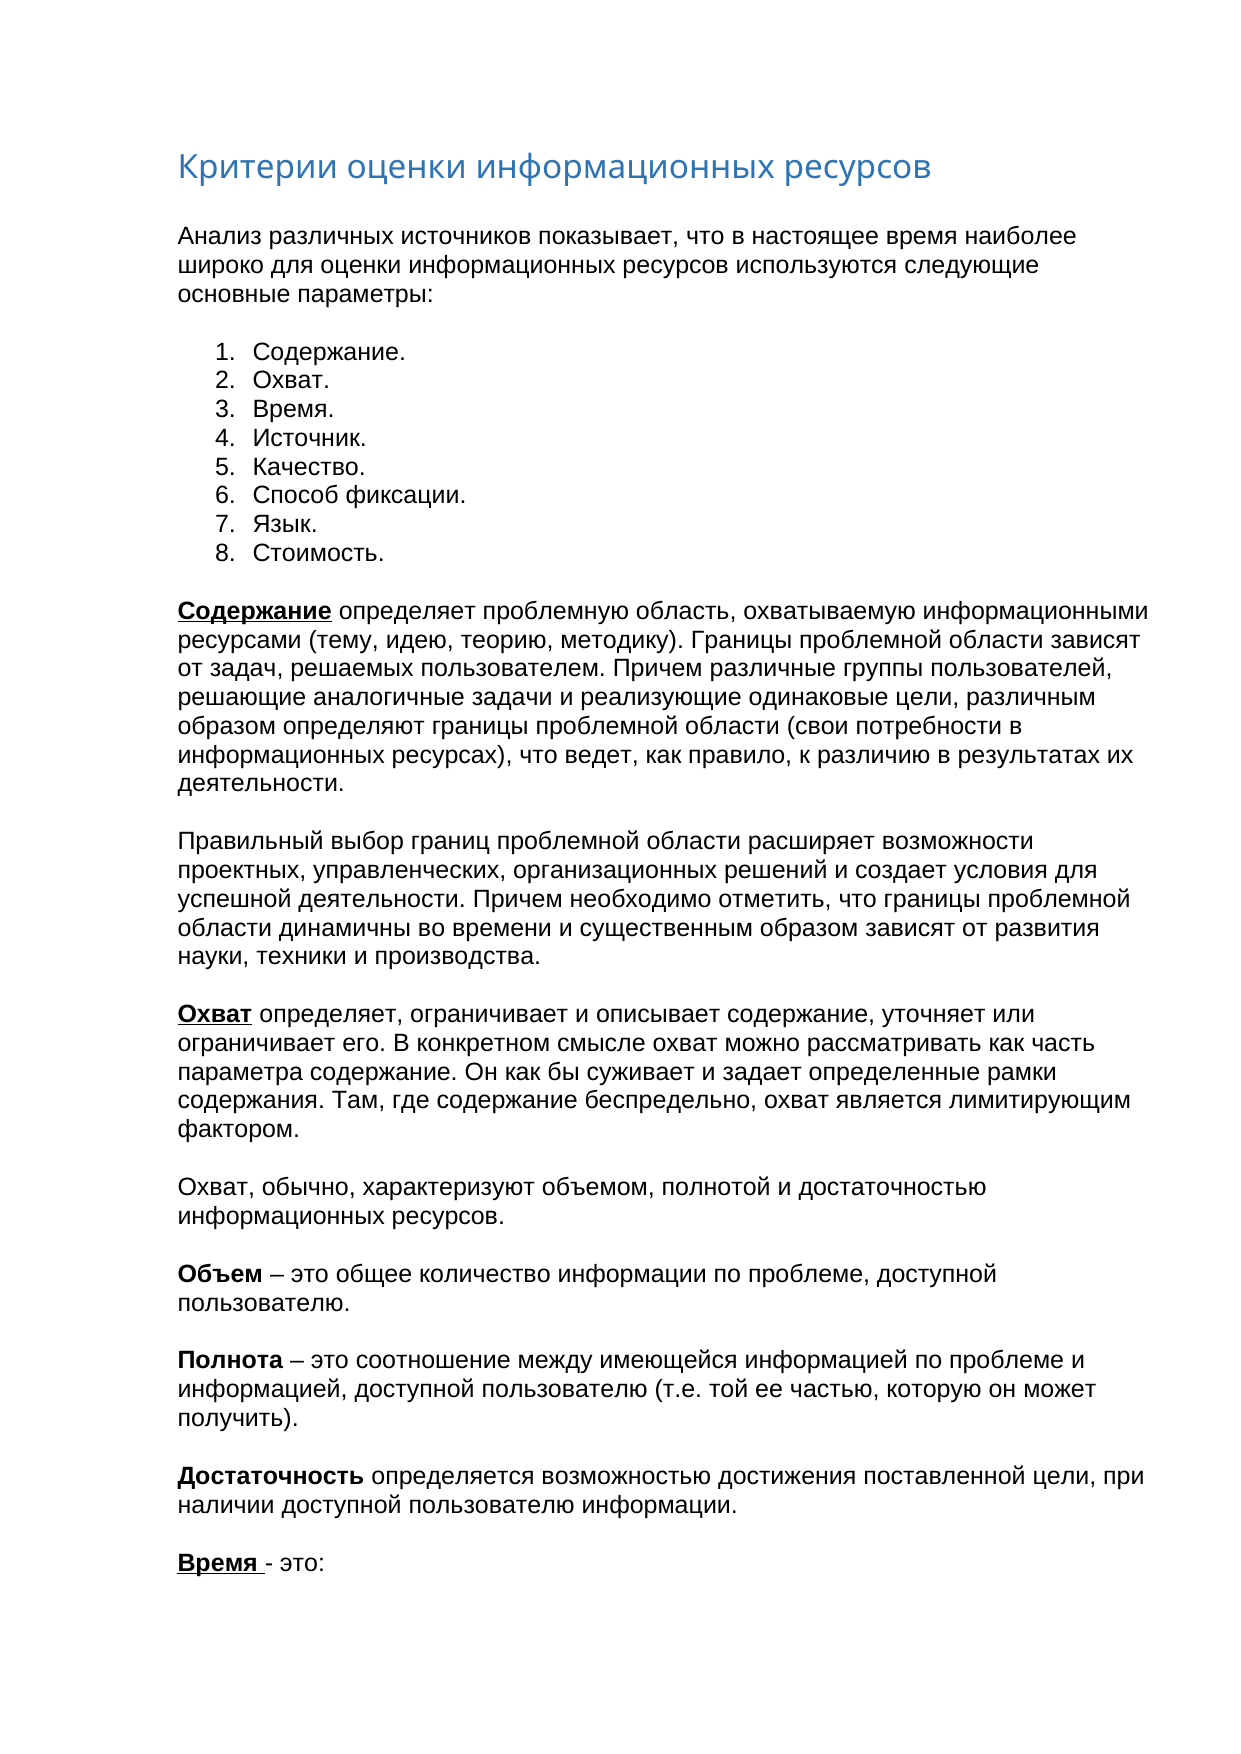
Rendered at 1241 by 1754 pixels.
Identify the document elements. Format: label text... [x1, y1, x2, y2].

subtitle Критерии оценки информационных ресурсов [177, 143, 1152, 188]
text Объем – это общее количество информации по проблеме, доступной пользователю. [177, 1259, 1152, 1316]
list Время. [215, 394, 1152, 423]
list Источник. [215, 423, 1152, 452]
text Полнота – это соотношение между имеющейся информацией по проблеме и информацией, доступной пользователю (т.е. той ее частью, которую он может получить). [177, 1345, 1152, 1432]
list Язык. [215, 509, 1152, 538]
list Качество. [215, 452, 1152, 480]
list Способ фиксации. [215, 480, 1152, 509]
list Стоимость. [215, 538, 1152, 567]
text Время - это: [177, 1547, 1152, 1576]
list Содержание. [215, 337, 1152, 365]
list Охват. [215, 365, 1152, 394]
text Охват, обычно, характеризуют объемом, полнотой и достаточностью информационных ресурсов. [177, 1172, 1152, 1229]
text Правильный выбор границ проблемной области расширяет возможности проектных, управленческих, организационных решений и создает условия для успешной деятельности. Причем необходимо отметить, что границы проблемной области динамичны во времени и существенным образом зависят от развития науки, техники и производства. [177, 826, 1152, 970]
text Содержание определяет проблемную область, охватываемую информационными ресурсами (тему, идею, теорию, методику). Границы проблемной области зависят от задач, решаемых пользователем. Причем различные группы пользователей, решающие аналогичные задачи и реализующие одинаковые цели, различным образом определяют границы проблемной области (свои потребности в информационных ресурсах), что ведет, как правило, к различию в результатах их деятельности. [177, 596, 1152, 797]
text Охват определяет, ограничивает и описывает содержание, уточняет или ограничивает его. В конкретном смысле охват можно рассматривать как часть параметра содержание. Он как бы суживает и задает определенные рамки содержания. Там, где содержание беспредельно, охват является лимитирующим фактором. [177, 999, 1152, 1143]
text Достаточность определяется возможностью достижения поставленной цели, при наличии доступной пользователю информации. [177, 1461, 1152, 1518]
text Анализ различных источников показывает, что в настоящее время наиболее широко для оценки информационных ресурсов используются следующие основные параметры: [177, 221, 1152, 307]
